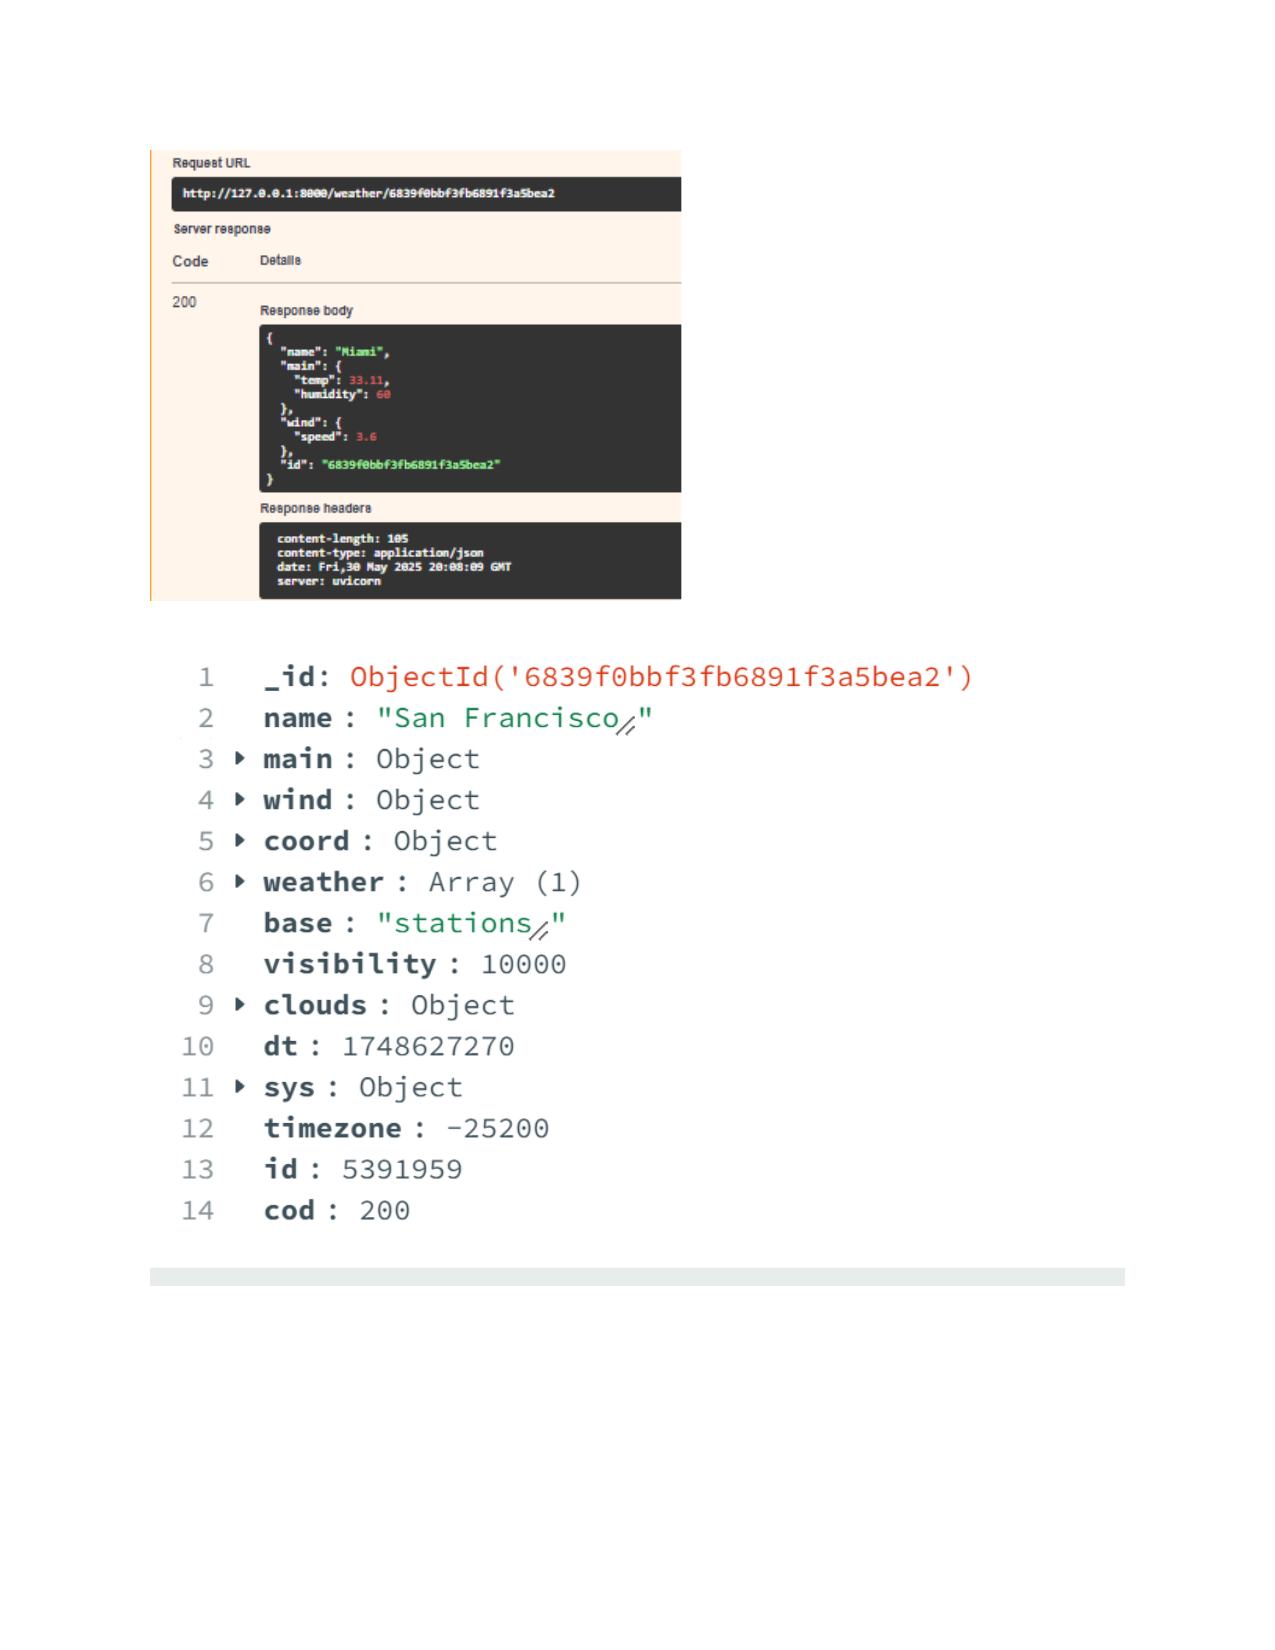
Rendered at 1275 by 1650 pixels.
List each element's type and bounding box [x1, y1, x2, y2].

picture [150, 621, 1125, 1286]
picture [150, 150, 682, 601]
